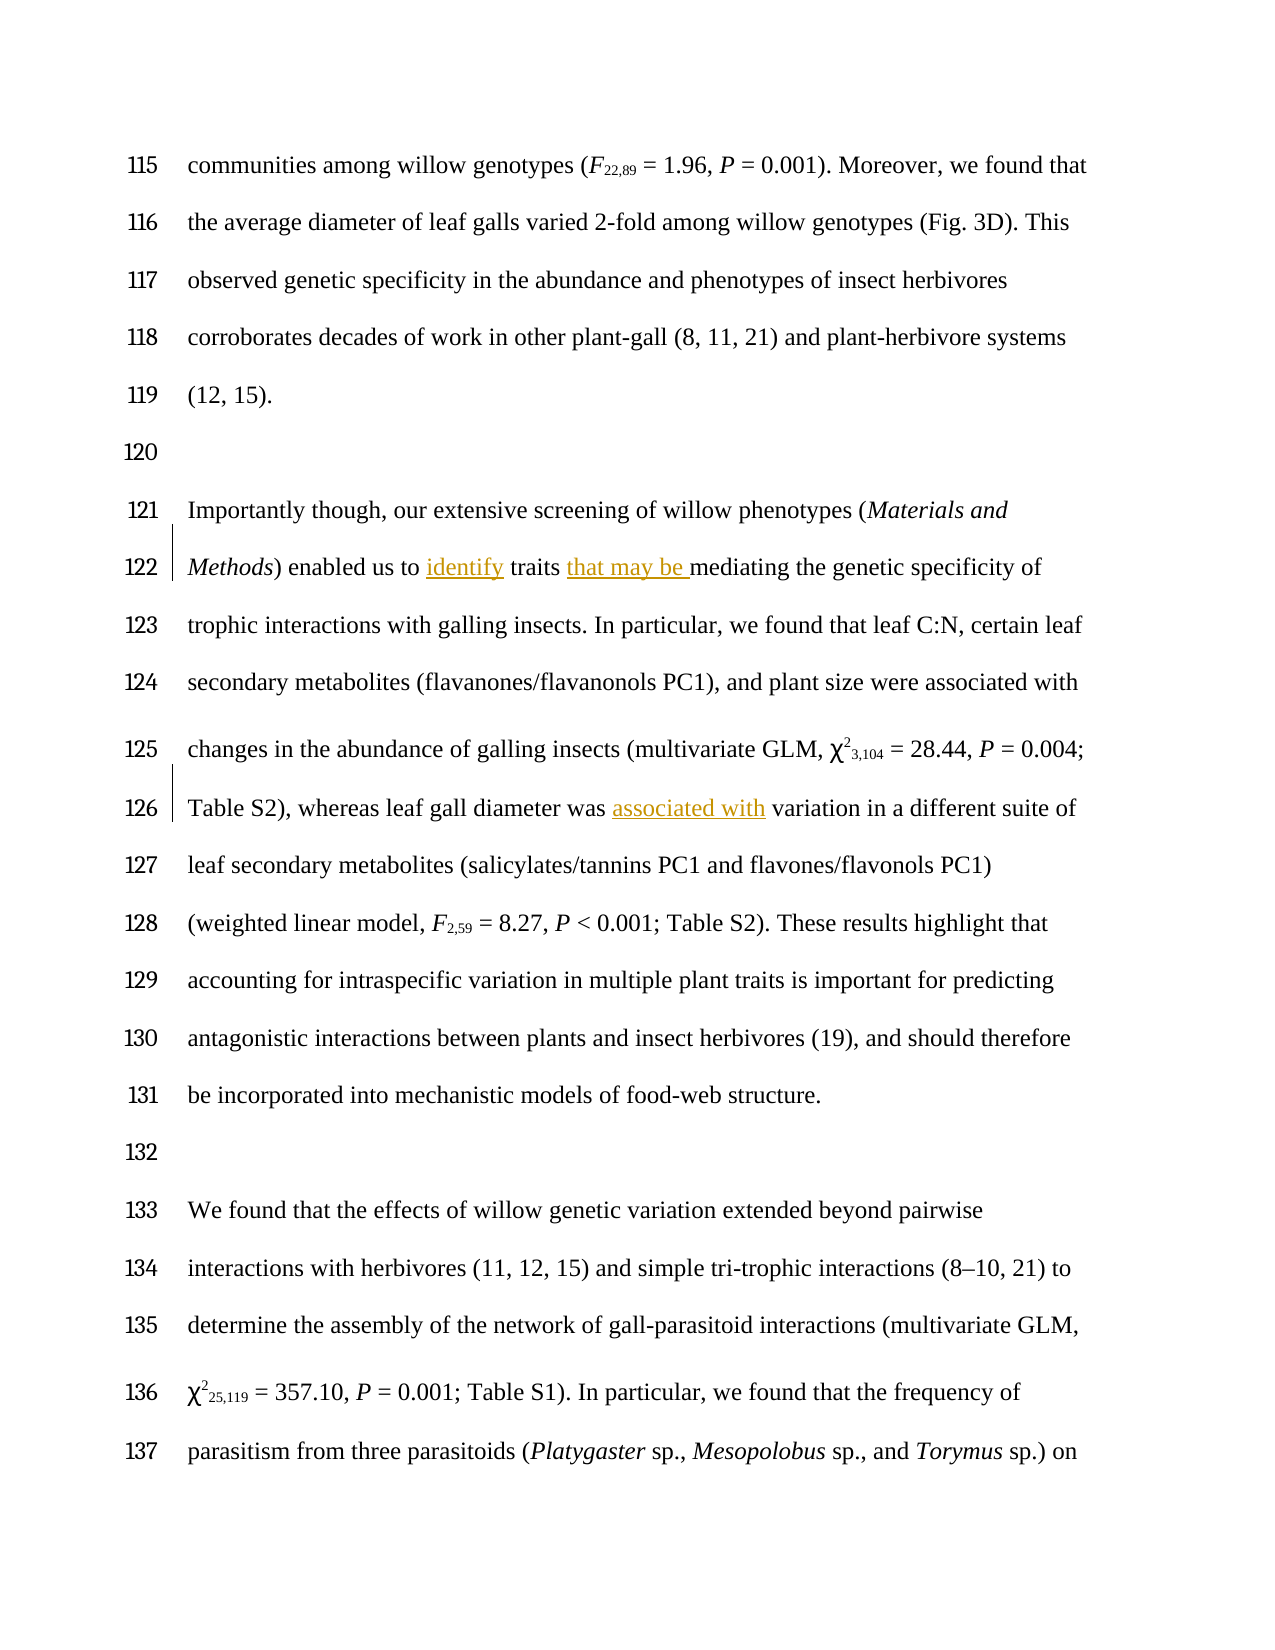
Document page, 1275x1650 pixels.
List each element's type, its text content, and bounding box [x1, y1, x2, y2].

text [187, 1196, 1088, 1465]
text Importantly though, our extensive screening of willow phenotypes (Materials and Methods) enabled us to traits mediating the genetic specificity of trophic interactions with galling insects. In particular, we found that leaf C:N, certain leaf secondary metabolites (flavanones/flavanonols PC1), and plant size were associated with changes in the abundance of galling insects (multivariate GLM, χ23,104 = 28.44, P = 0.004; Table S2), whereas leaf gall diameter was variation in a different suite of leaf secondary metabolites (salicylates/tannins PC1 and flavones/flavonols PC1)(weighted linear model, F2,59 = 8.27, P < 0.001; Table S2). These results highlight that accounting for intraspecific variation in multiple plant traits is important for predicting antagonistic interactions between plants and insect herbivores (19), and should therefore be incorporated into mechanistic models of food-web structure. [187, 495, 1088, 1109]
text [187, 150, 1088, 409]
